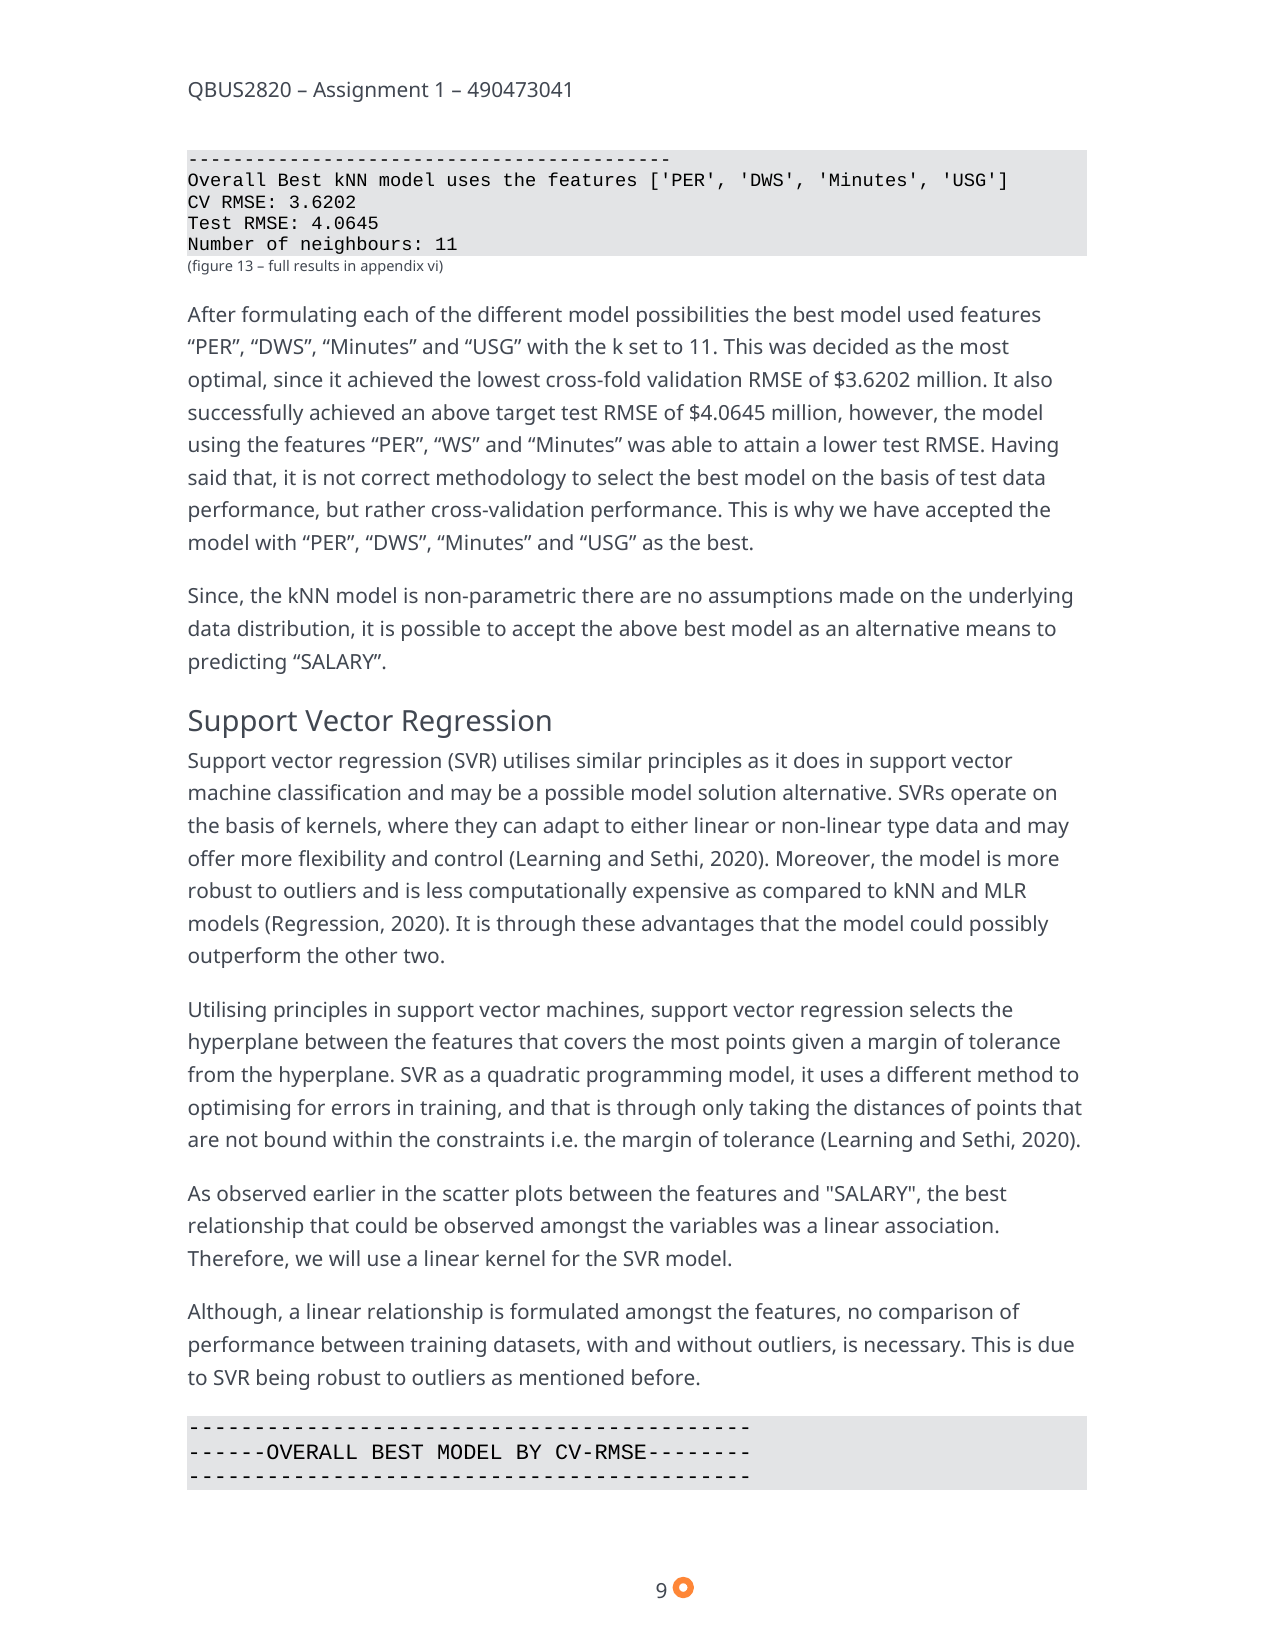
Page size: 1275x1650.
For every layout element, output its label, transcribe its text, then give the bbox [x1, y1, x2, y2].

text Overall Best kNN model uses the features ['PER', 'DWS', 'Minutes', 'USG'] [187, 171, 1087, 192]
text After formulating each of the different model possibilities the best model used features “PER”, “DWS”, “Minutes” and “USG” with the k set to 11. This was decided as the most optimal, since it achieved the lowest cross-fold validation RMSE of $3.6202 million. It also successfully achieved an above target test RMSE of $4.0645 million, however, the model using the features “PER”, “WS” and “Minutes” was able to attain a lower test RMSE. Having said that, it is not correct methodology to select the best model on the basis of test data performance, but rather cross-validation performance. This is why we have accepted the model with “PER”, “DWS”, “Minutes” and “USG” as the best. [187, 300, 1087, 557]
text (figure 13 – full results in appendix vi) [187, 256, 1087, 276]
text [187, 1416, 1087, 1441]
text Utilising principles in support vector machines, support vector regression selects the hyperplane between the features that covers the most points given a margin of tolerance from the hyperplane. SVR as a quadratic programming model, it uses a different method to optimising for errors in training, and that is through only taking the distances of points that are not bound within the constraints i.e. the margin of tolerance (Learning and Sethi, 2020). [187, 995, 1087, 1154]
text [187, 1466, 1087, 1490]
text CV RMSE: 3.6202 [187, 192, 1087, 214]
text Since, the kNN model is non-parametric there are no assumptions made on the underlying data distribution, it is possible to accept the above best model as an alternative means to predicting “SALARY”. [187, 582, 1087, 675]
text Test RMSE: 4.0645 [187, 214, 1087, 235]
text Support vector regression (SVR) utilises similar principles as it does in support vector machine classification and may be a possible model solution alternative. SVRs operate on the basis of kernels, where they can adapt to either linear or non-linear type data and may offer more flexibility and control (Learning and Sethi, 2020). Moreover, the model is more robust to outliers and is less computationally expensive as compared to kNN and MLR models (Regression, 2020). It is through these advantages that the model could possibly outperform the other two. [187, 746, 1087, 970]
text As observed earlier in the scatter plots between the features and "SALARY", the best relationship that could be observed amongst the variables was a linear association. Therefore, we will use a linear kernel for the SVR model. [187, 1179, 1087, 1272]
text ------OVERALL BEST MODEL BY CV-RMSE-------- [187, 1441, 1087, 1466]
subtitle Support Vector Regression [187, 700, 1087, 740]
text Although, a linear relationship is formulated amongst the features, no comparison of performance between training datasets, with and without outliers, is necessary. This is due to SVR being robust to outliers as mentioned before. [187, 1297, 1087, 1391]
text Number of neighbours: 11 [187, 235, 1087, 256]
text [187, 150, 1087, 171]
